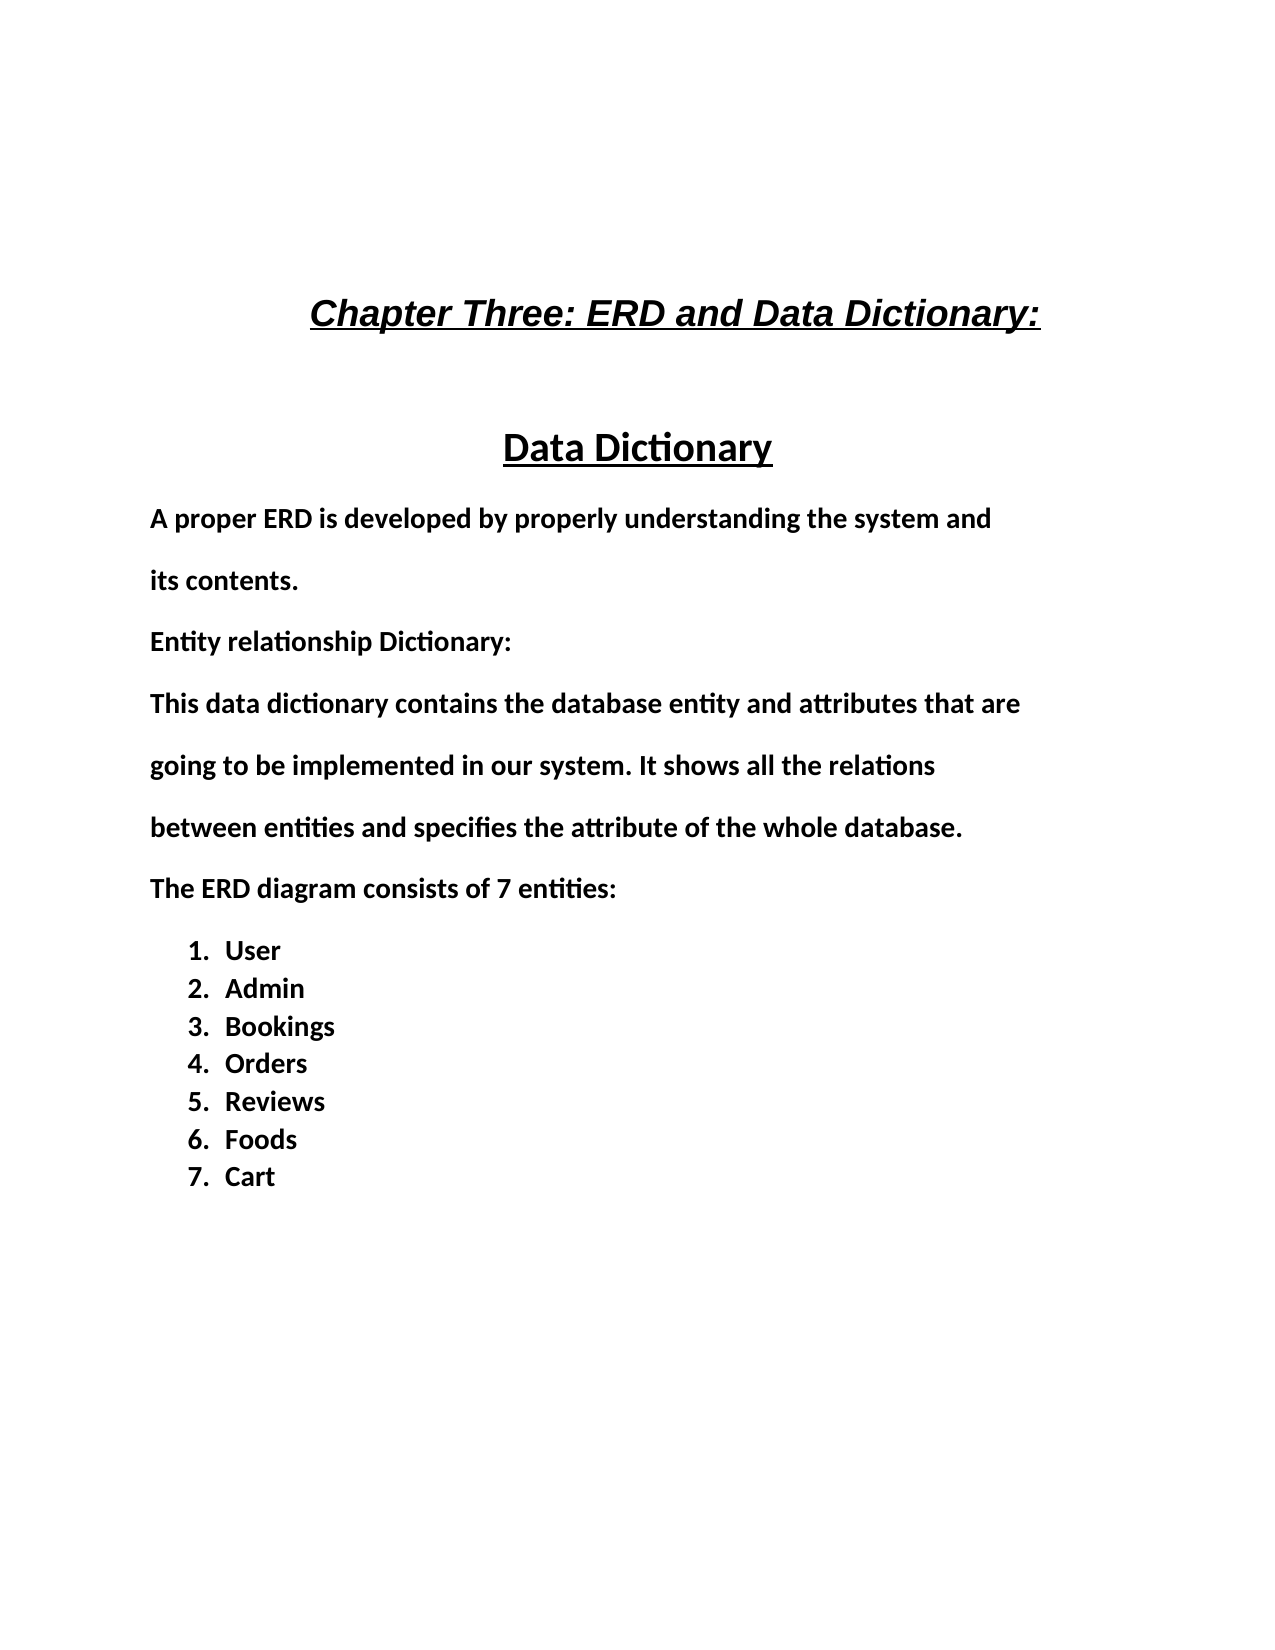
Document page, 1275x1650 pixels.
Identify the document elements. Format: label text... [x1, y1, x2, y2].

text between entities and specifies the attribute of the whole database. [150, 809, 1125, 844]
text going to be implemented in our system. It shows all the relations [150, 747, 1125, 783]
list Reviews [187, 1083, 1125, 1119]
text A proper ERD is developed by properly understanding the system and [150, 500, 1125, 536]
text This data dictionary contains the database entity and attributes that are [150, 685, 1125, 721]
list Foods [187, 1121, 1125, 1156]
list Bookings [187, 1008, 1125, 1043]
list Admin [187, 970, 1125, 1006]
text its contents. [150, 562, 1125, 597]
text The ERD diagram consists of 7 entities: [150, 871, 1125, 906]
text Entity relationship Dictionary: [150, 623, 1125, 659]
list Orders [187, 1045, 1125, 1081]
list Cart [187, 1158, 1125, 1194]
text Chapter Three: ERD and Data Dictionary: [225, 291, 1125, 334]
list User [187, 932, 1125, 968]
text Data Dictionary [150, 421, 1125, 471]
